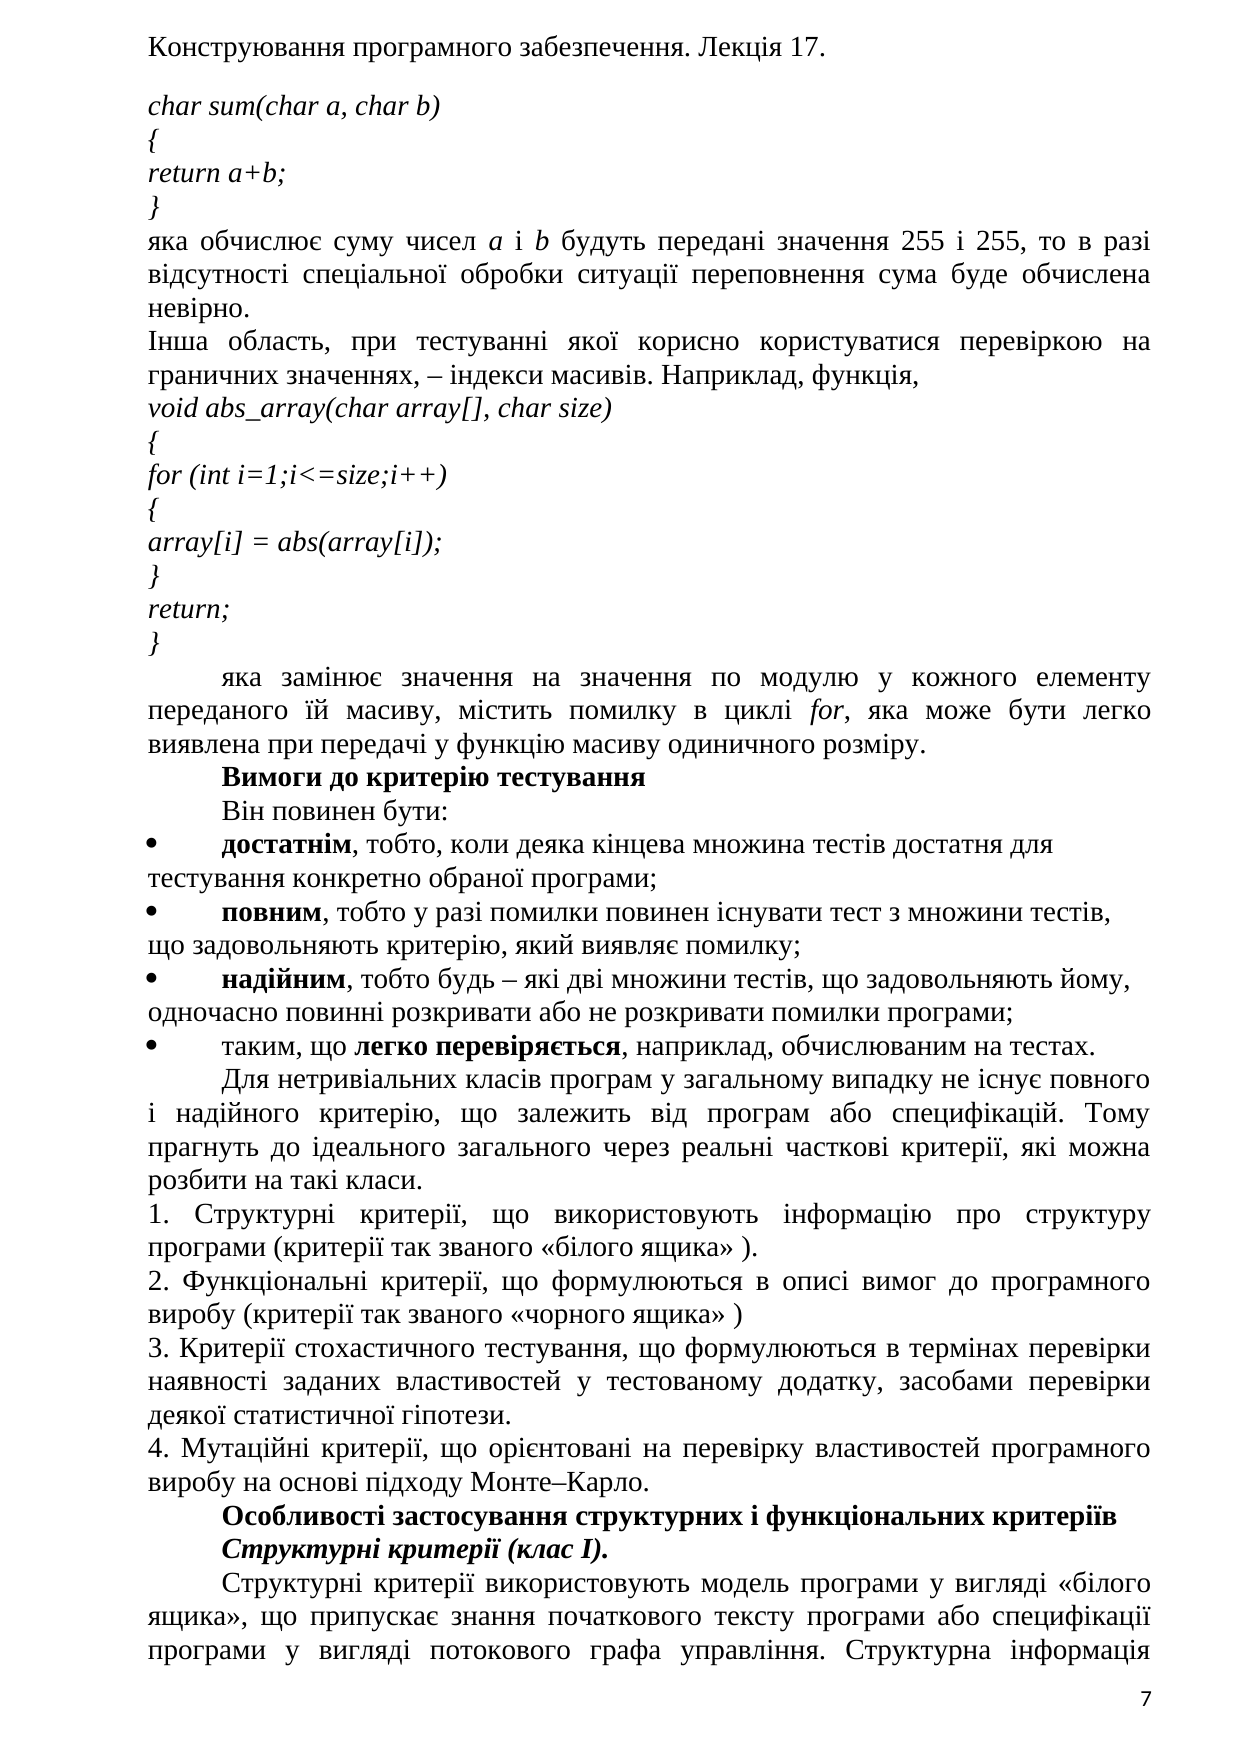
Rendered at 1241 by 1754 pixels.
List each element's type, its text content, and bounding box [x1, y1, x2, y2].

text { [148, 122, 1152, 156]
text } [148, 189, 1152, 223]
text 4. Мутаційні критерії, що орієнтовані на перевірку властивостей програмного виробу на основі підходу Монте–Карло. [148, 1431, 1152, 1498]
text Особливості застосування структурних і функціональних критеріїв [148, 1498, 1152, 1531]
text Інша область, при тестуванні якої корисно користуватися перевіркою на граничних значеннях, – індекси масивів. Наприклад, функція, [148, 323, 1152, 390]
text } [148, 625, 1152, 659]
list надійним, тобто будь – які дві множини тестів, що задовольняють йому, одночасно повинні розкривати або не розкривати помилки програми; [146, 961, 1152, 1028]
list таким, що легко перевіряється, наприклад, обчислюваним на тестах. [146, 1028, 1152, 1062]
text Для нетривіальних класів програм у загальному випадку не існує повного і надійного критерію, що залежить від програм або специфікацій. Тому прагнуть до ідеального загального через реальні часткові критерії, які можна розбити на такі класи. [148, 1062, 1152, 1196]
text Він повинен бути: [148, 793, 1152, 826]
text return a+b; [148, 156, 1152, 189]
text яка замінює значення на значення по модулю у кожного елементу переданого їй масиву, містить помилку в циклі for, яка може бути легко виявлена при передачі у функцію масиву одиничного розміру. [148, 659, 1152, 759]
text return; [148, 592, 1152, 625]
text void abs_array(char array[], char size) [148, 390, 1152, 424]
text array[i] = abs(array[i]); [148, 524, 1152, 558]
text for (int i=1;i<=size;i++) [148, 457, 1152, 491]
text char sum(char a, char b) [148, 88, 1152, 122]
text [148, 1565, 1152, 1665]
list повним, тобто у разі помилки повинен існувати тест з множини тестів, що задовольняють критерію, який виявляє помилку; [146, 894, 1152, 961]
text 3. Критерії стохастичного тестування, що формулюються в термінах перевірки наявності заданих властивостей у тестованому додатку, засобами перевірки деякої статистичної гіпотези. [148, 1330, 1152, 1431]
text 1. Структурні критерії, що використовують інформацію про структуру програми (критерії так званого «білого ящика» ). [148, 1196, 1152, 1263]
text Вимоги до критерію тестування [148, 759, 1152, 793]
text Структурні критерії (клас I). [148, 1531, 1152, 1565]
text 2. Функціональні критерії, що формулюються в описі вимог до програмного виробу (критерії так званого «чорного ящика» ) [148, 1263, 1152, 1330]
text яка обчислює суму чисел a і b будуть передані значення 255 і 255, то в разі відсутності спеціальної обробки ситуації переповнення сума буде обчислена невірно. [148, 223, 1152, 323]
text } [148, 558, 1152, 592]
text { [148, 491, 1152, 524]
list достатнім, тобто, коли деяка кінцева множина тестів достатня для тестування конкретно обраної програми; [146, 826, 1152, 894]
text { [148, 424, 1152, 457]
